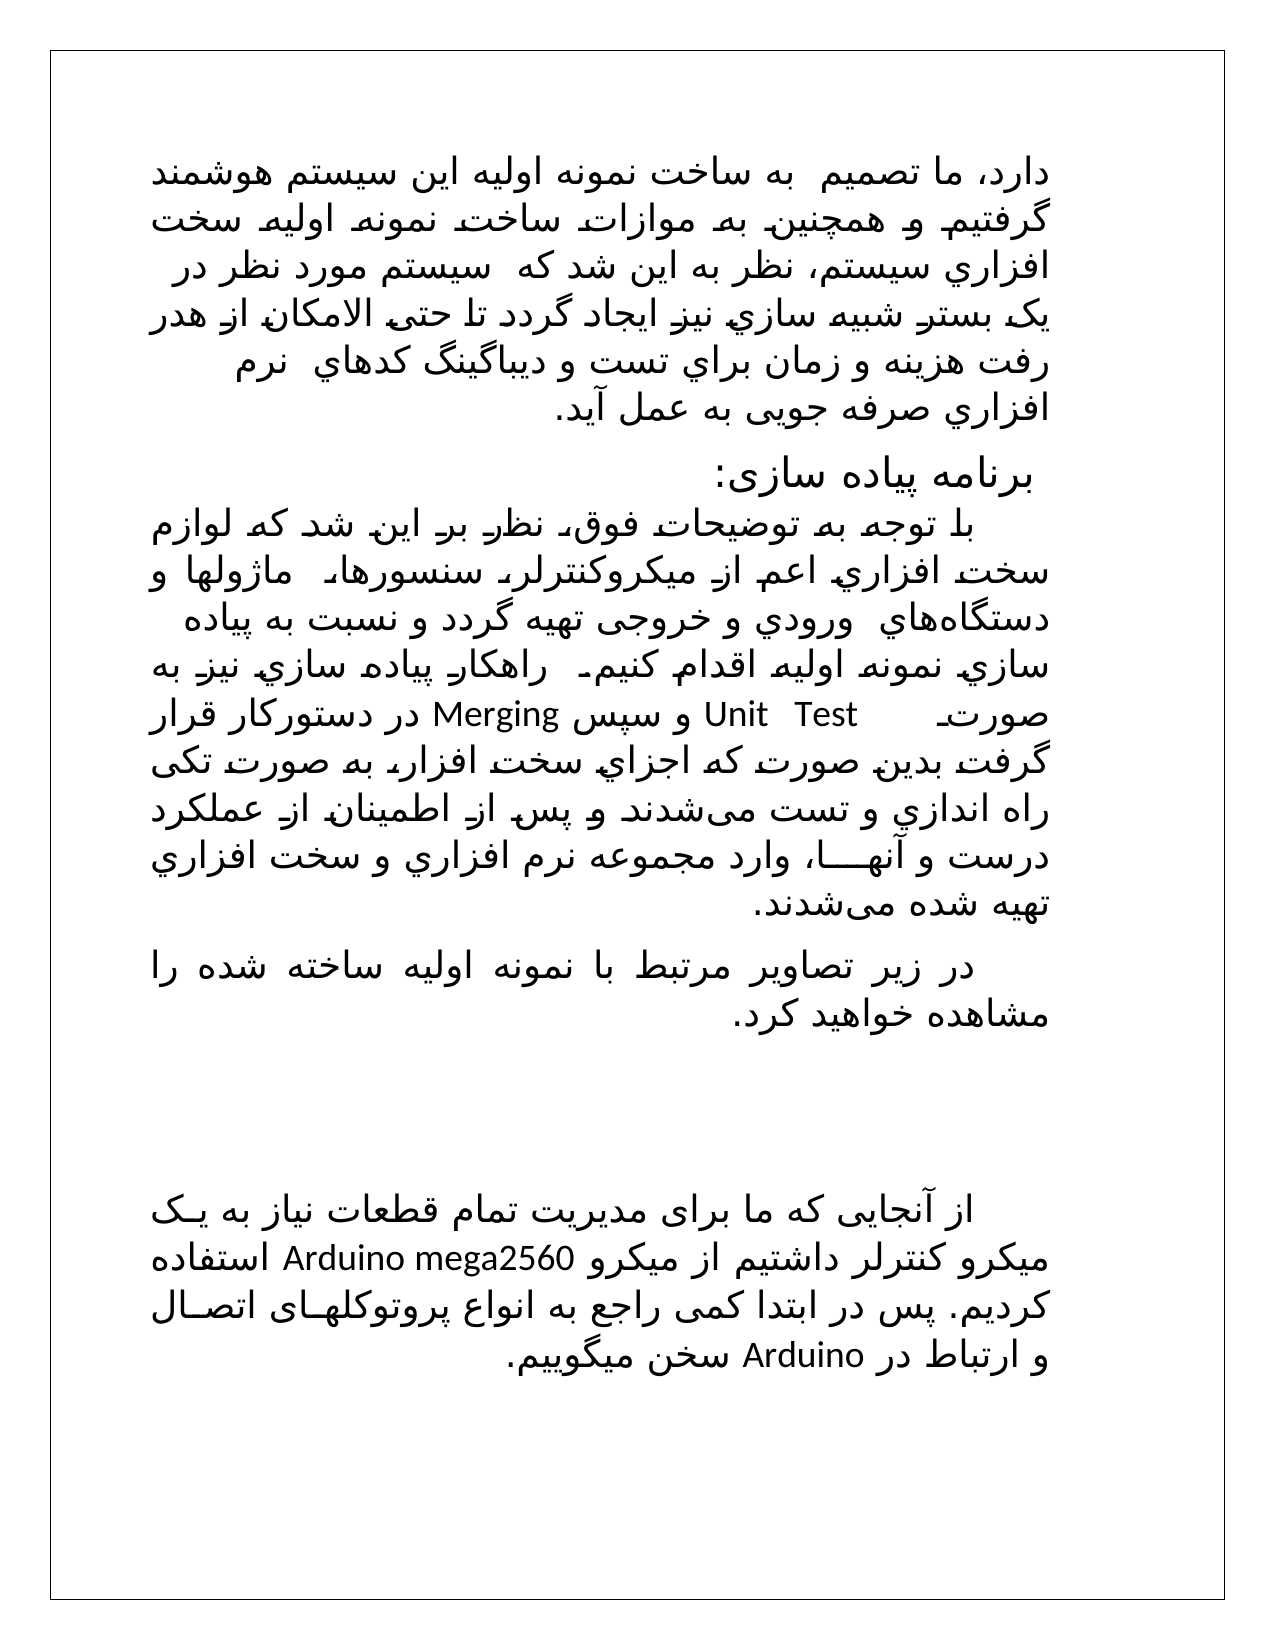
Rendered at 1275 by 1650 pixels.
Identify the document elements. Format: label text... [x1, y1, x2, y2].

text از آنجایی که ما برای مدیریت تمام قطعات نیاز به یک میکرو کنترلر داشتیم از میکرو Arduino mega2560 استفاده کردیم. پس در ابتدا کمی راجع به انواع پروتوکلهای اتصال و ارتباط در Arduino سخن میگوییم. [150, 1187, 1050, 1377]
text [150, 150, 1050, 429]
text در زﯾﺮ ﺗﺼﺎوﯾﺮ ﻣﺮﺗﺒﻂ ﺑﺎ ﻧﻤﻮﻧﻪ اوﻟﯿﻪ ﺳﺎﺧﺘﻪ ﺷﺪه را ﻣﺸﺎﻫﺪه ﺧﻮاﻫﯿﺪ ﮐﺮد. [150, 944, 1050, 1035]
text ﺑﺎ ﺗﻮﺟﻪ ﺑﻪ ﺗﻮﺿﯿﺤﺎت ﻓﻮق، ﻧﻈر ﺑﺮ اﯾﻦ ﺷﺪ ﮐﻪ ﻟﻮازم ﺳﺨﺖ اﻓﺰاري اﻋﻢ از ﻣﯿﮑﺮوکنترلر، ﺳﻨﺴﻮرﻫﺎ، ﻣﺎژولها و دﺳﺘﮕﺎهﻫﺎي ورودي و ﺧﺮوﺟﯽ ﺗﻬﯿﻪ ﮔﺮدد و ﻧﺴﺒﺖ ﺑﻪ ﭘﯿﺎده ﺳﺎزي ﻧﻤﻮﻧﻪ اوﻟﯿﻪ اﻗﺪام ﮐﻨﯿﻢ. راﻫﮑﺎر ﭘﯿﺎده ﺳﺎزي ﻧﯿﺰ ﺑﻪ ﺻﻮرت Unit Test و ﺳﭙﺲ Merging در دﺳﺘﻮرﮐﺎر ﻗﺮار ﮔﺮﻓﺖ ﺑﺪﯾﻦ ﺻﻮرت ﮐﻪ اﺟﺰاي ﺳﺨﺖ اﻓﺰار، ﺑﻪ ﺻﻮرت ﺗﮑﯽ راه اﻧﺪازي و ﺗﺴﺖ ﻣﯽﺷﺪﻧﺪ و ﭘﺲ از اﻃﻤﯿﻨﺎن از ﻋﻤﻠﮑﺮد درﺳﺖ و آنها، وارد ﻣﺠﻤﻮﻋﻪ ﻧﺮم اﻓﺰاري و ﺳﺨﺖ اﻓﺰاري ﺗﻬﯿﻪ ﺷﺪه ﻣﯽﺷﺪﻧﺪ. [150, 502, 1050, 924]
subtitle برنامه پیاده سازی: [150, 449, 1035, 498]
